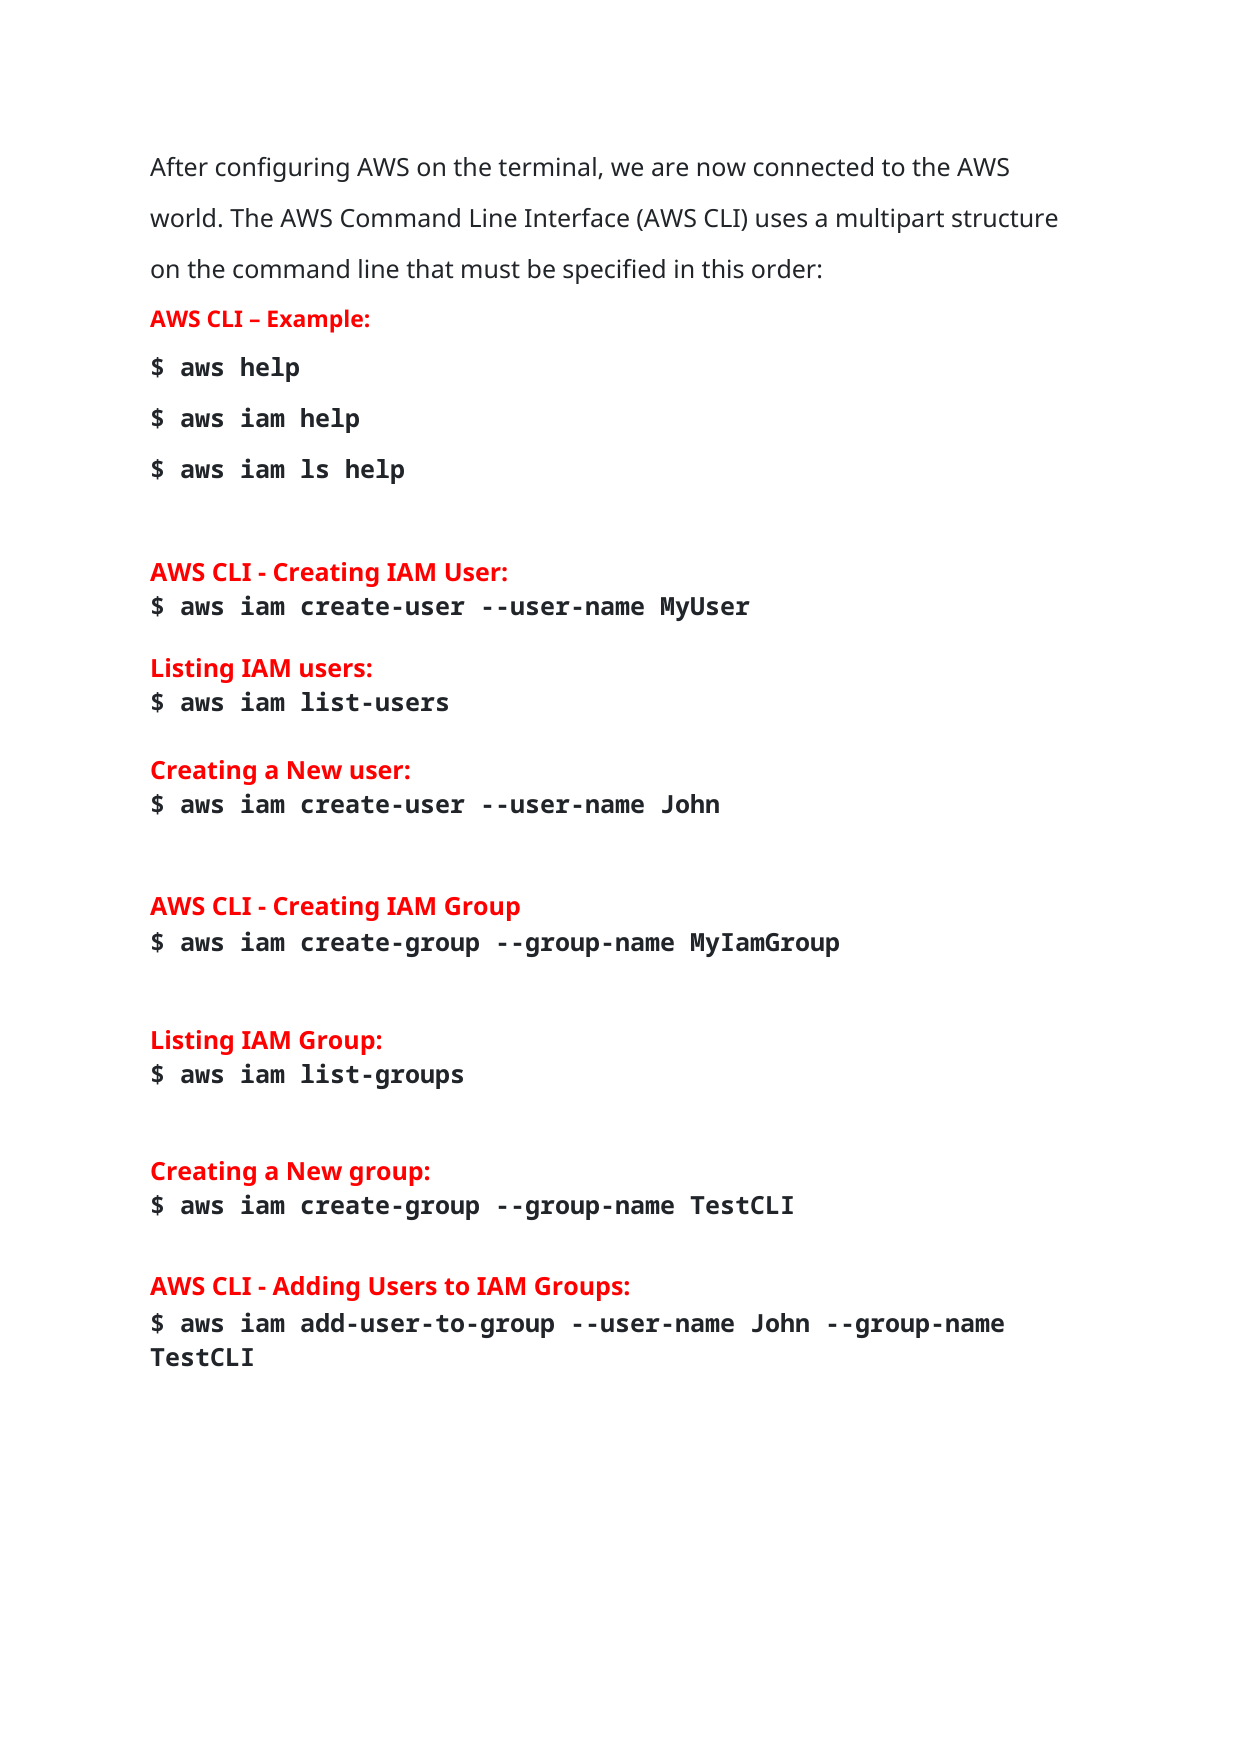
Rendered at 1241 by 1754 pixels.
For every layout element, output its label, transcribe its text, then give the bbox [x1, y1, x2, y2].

text $ aws iam create-group --group-name TestCLI [150, 1188, 1090, 1222]
subtitle AWS CLI - Creating IAM User: [150, 554, 1090, 588]
text $ aws iam list-users [150, 684, 1090, 718]
text After configuring AWS on the terminal, we are now connected to the AWS world. The AWS Command Line Interface (AWS CLI) uses a multipart structure on the command line that must be specified in this order: [150, 150, 1090, 286]
text $ aws iam add-user-to-group --user-name John --group-name TestCLI [150, 1306, 1090, 1374]
subtitle AWS CLI - Creating IAM Group [150, 888, 1090, 922]
text Listing IAM users: [150, 650, 1090, 684]
text Creating a New group: [150, 1154, 1090, 1188]
text $ aws iam create-user --user-name John [150, 787, 1090, 821]
text $ aws iam ls help [150, 452, 1090, 486]
text AWS CLI – Example: [150, 303, 1090, 334]
text $ aws help [150, 350, 1090, 384]
text $ aws iam help [150, 401, 1090, 435]
subtitle $ aws iam create-user --user-name MyUser [150, 588, 1090, 622]
text $ aws iam create-group --group-name MyIamGroup [150, 925, 1090, 959]
subtitle AWS CLI - Adding Users to IAM Groups: [150, 1269, 1090, 1303]
text Creating a New user: [150, 752, 1090, 787]
text Listing IAM Group: [150, 1022, 1090, 1056]
text $ aws iam list-groups [150, 1056, 1090, 1091]
